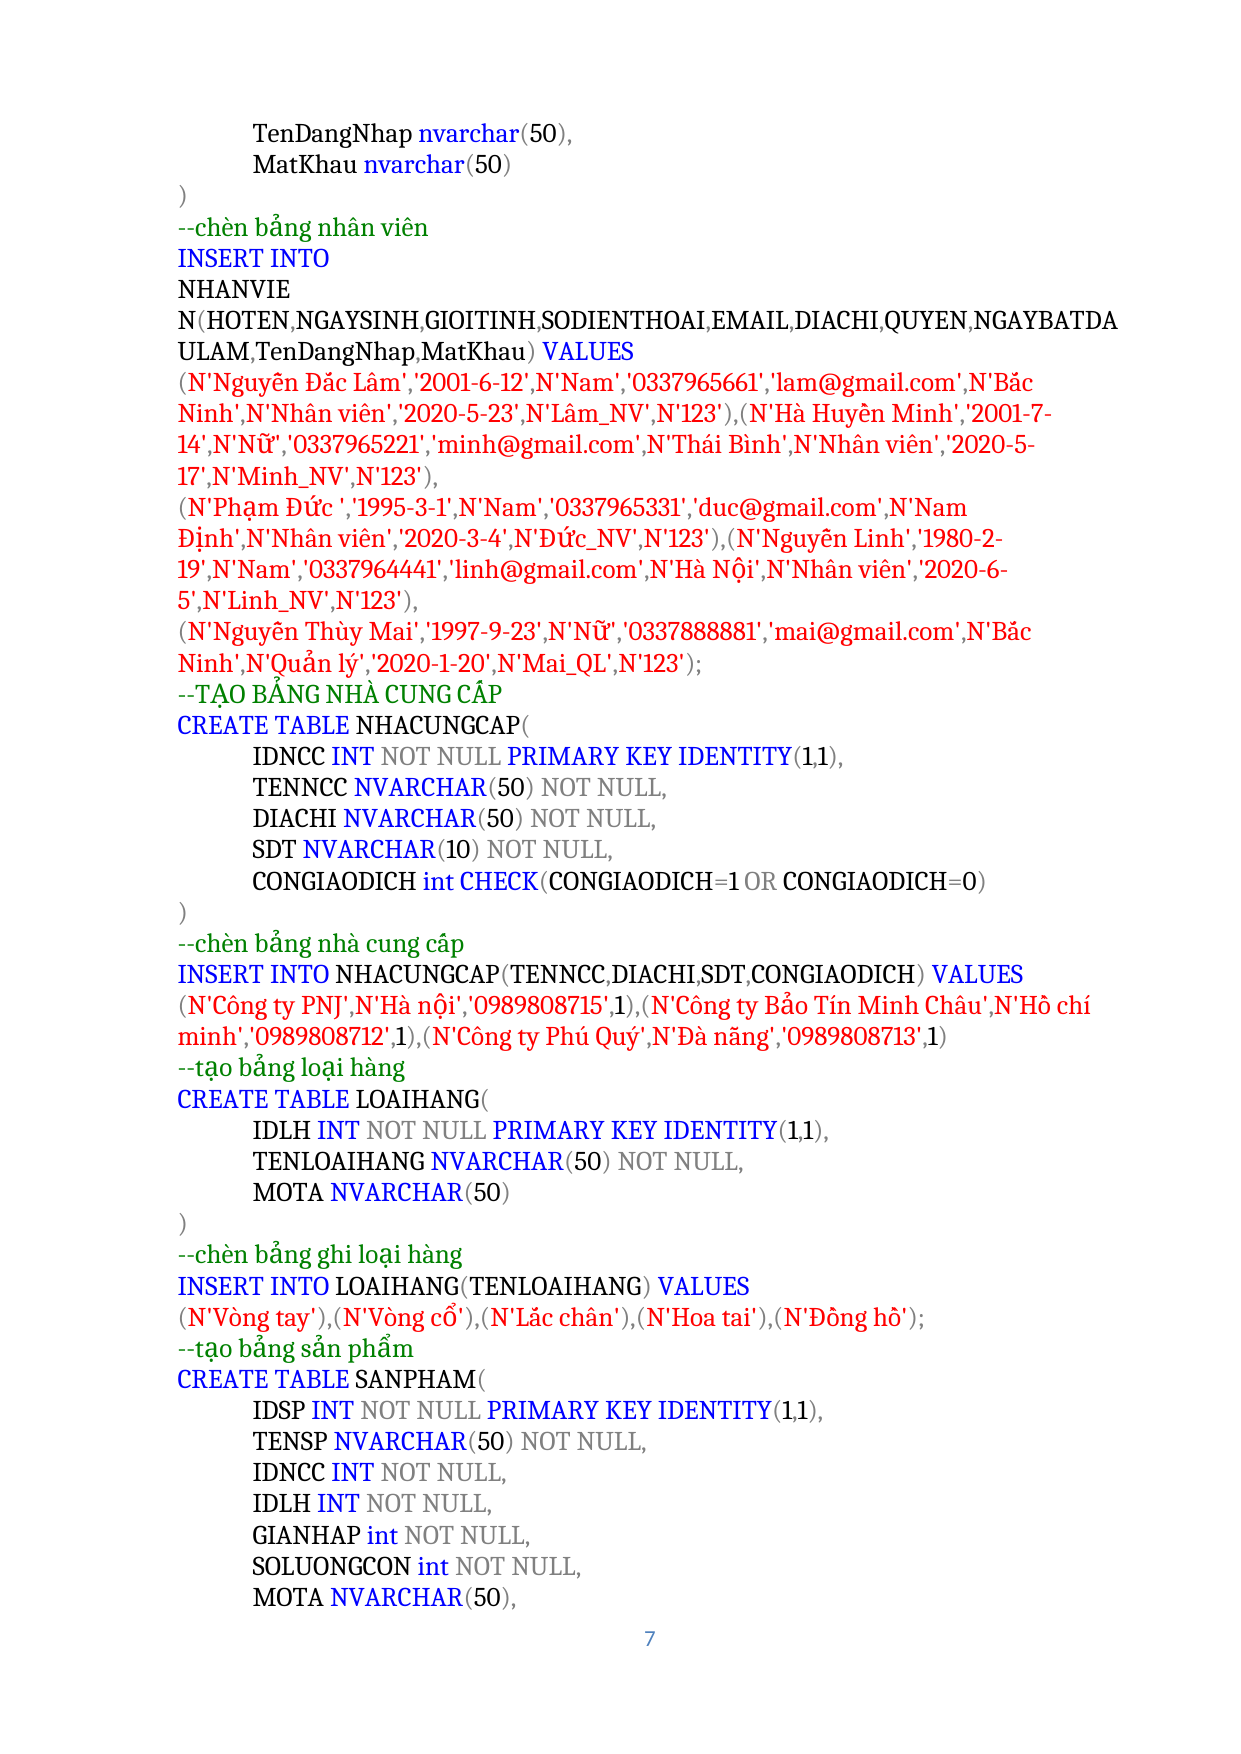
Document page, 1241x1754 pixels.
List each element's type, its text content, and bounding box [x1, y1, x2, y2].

text IDLH INT NOT NULL PRIMARY KEY IDENTITY(1,1), [177, 1115, 1122, 1146]
text --tạo bảng loại hàng [177, 1052, 1122, 1084]
text INSERT INTO NHANVIEN(HOTEN,NGAYSINH,GIOITINH,SODIENTHOAI,EMAIL,DIACHI,QUYEN,NGAYBATDAULAM,TenDangNhap,MatKhau) VALUES [177, 243, 1122, 367]
text CREATE TABLE LOAIHANG( [177, 1084, 1122, 1115]
text GIANHAP int NOT NULL, [177, 1520, 1122, 1551]
text MOTA NVARCHAR(50) [177, 1177, 1122, 1208]
text (N'Nguyễn Đắc Lâm','2001-6-12',N'Nam','0337965661','lam@gmail.com',N'Bắc Ninh',N'Nhân viên','2020-5-23',N'Lâm_NV',N'123'),(N'Hà Huyền Minh','2001-7-14',N'Nữ','0337965221','minh@gmail.com',N'Thái Bình',N'Nhân viên','2020-5-17',N'Minh_NV',N'123'), [177, 367, 1122, 492]
text CREATE TABLE SANPHAM( [177, 1364, 1122, 1395]
text DIACHI NVARCHAR(50) NOT NULL, [177, 803, 1122, 834]
text (N'Phạm Đức ','1995-3-1',N'Nam','0337965331','duc@gmail.com',N'Nam Định',N'Nhân viên','2020-3-4',N'Đức_NV',N'123'),(N'Nguyễn Linh','1980-2-19',N'Nam','0337964441','linh@gmail.com',N'Hà Nội',N'Nhân viên','2020-6-5',N'Linh_NV',N'123'), [177, 492, 1122, 616]
text ) [177, 180, 1122, 212]
text --tạo bảng sản phẩm [177, 1333, 1122, 1364]
text --TẠO BẢNG NHÀ CUNG CẤP [177, 679, 1122, 710]
text MatKhau nvarchar(50) [177, 149, 1122, 180]
text SOLUONGCON int NOT NULL, [177, 1551, 1122, 1582]
text TENSP NVARCHAR(50) NOT NULL, [177, 1426, 1122, 1457]
text SDT NVARCHAR(10) NOT NULL, [177, 834, 1122, 866]
text CONGIAODICH int CHECK(CONGIAODICH=1 OR CONGIAODICH=0) [177, 866, 1122, 897]
text TenDangNhap nvarchar(50), [177, 118, 1122, 149]
text IDNCC INT NOT NULL PRIMARY KEY IDENTITY(1,1), [177, 741, 1122, 772]
text ) [177, 1208, 1122, 1239]
text IDLH INT NOT NULL, [177, 1488, 1122, 1520]
text --chèn bảng ghi loại hàng [177, 1239, 1122, 1271]
text TENLOAIHANG NVARCHAR(50) NOT NULL, [177, 1146, 1122, 1177]
text IDSP INT NOT NULL PRIMARY KEY IDENTITY(1,1), [177, 1395, 1122, 1426]
text IDNCC INT NOT NULL, [177, 1457, 1122, 1488]
text CREATE TABLE NHACUNGCAP( [177, 710, 1122, 741]
text --chèn bảng nhà cung cấp [177, 928, 1122, 959]
text TENNCC NVARCHAR(50) NOT NULL, [177, 772, 1122, 803]
text MOTA NVARCHAR(50), [177, 1582, 1122, 1613]
text (N'Nguyễn Thùy Mai','1997-9-23',N'Nữ','0337888881','mai@gmail.com',N'Bắc Ninh',N'Quản lý','2020-1-20',N'Mai_QL',N'123'); [177, 616, 1122, 679]
text (N'Vòng tay'),(N'Vòng cổ'),(N'Lắc chân'),(N'Hoa tai'),(N'Đồng hồ'); [177, 1302, 1122, 1333]
text INSERT INTO NHACUNGCAP(TENNCC,DIACHI,SDT,CONGIAODICH) VALUES [177, 959, 1122, 990]
text ) [177, 897, 1122, 928]
text INSERT INTO LOAIHANG(TENLOAIHANG) VALUES [177, 1271, 1122, 1302]
text (N'Công ty PNJ',N'Hà nội','0989808715',1),(N'Công ty Bảo Tín Minh Châu',N'Hồ chí minh','0989808712',1),(N'Công ty Phú Quý',N'Đà nẵng','0989808713',1) [177, 990, 1122, 1052]
text --chèn bảng nhân viên [177, 212, 1122, 243]
